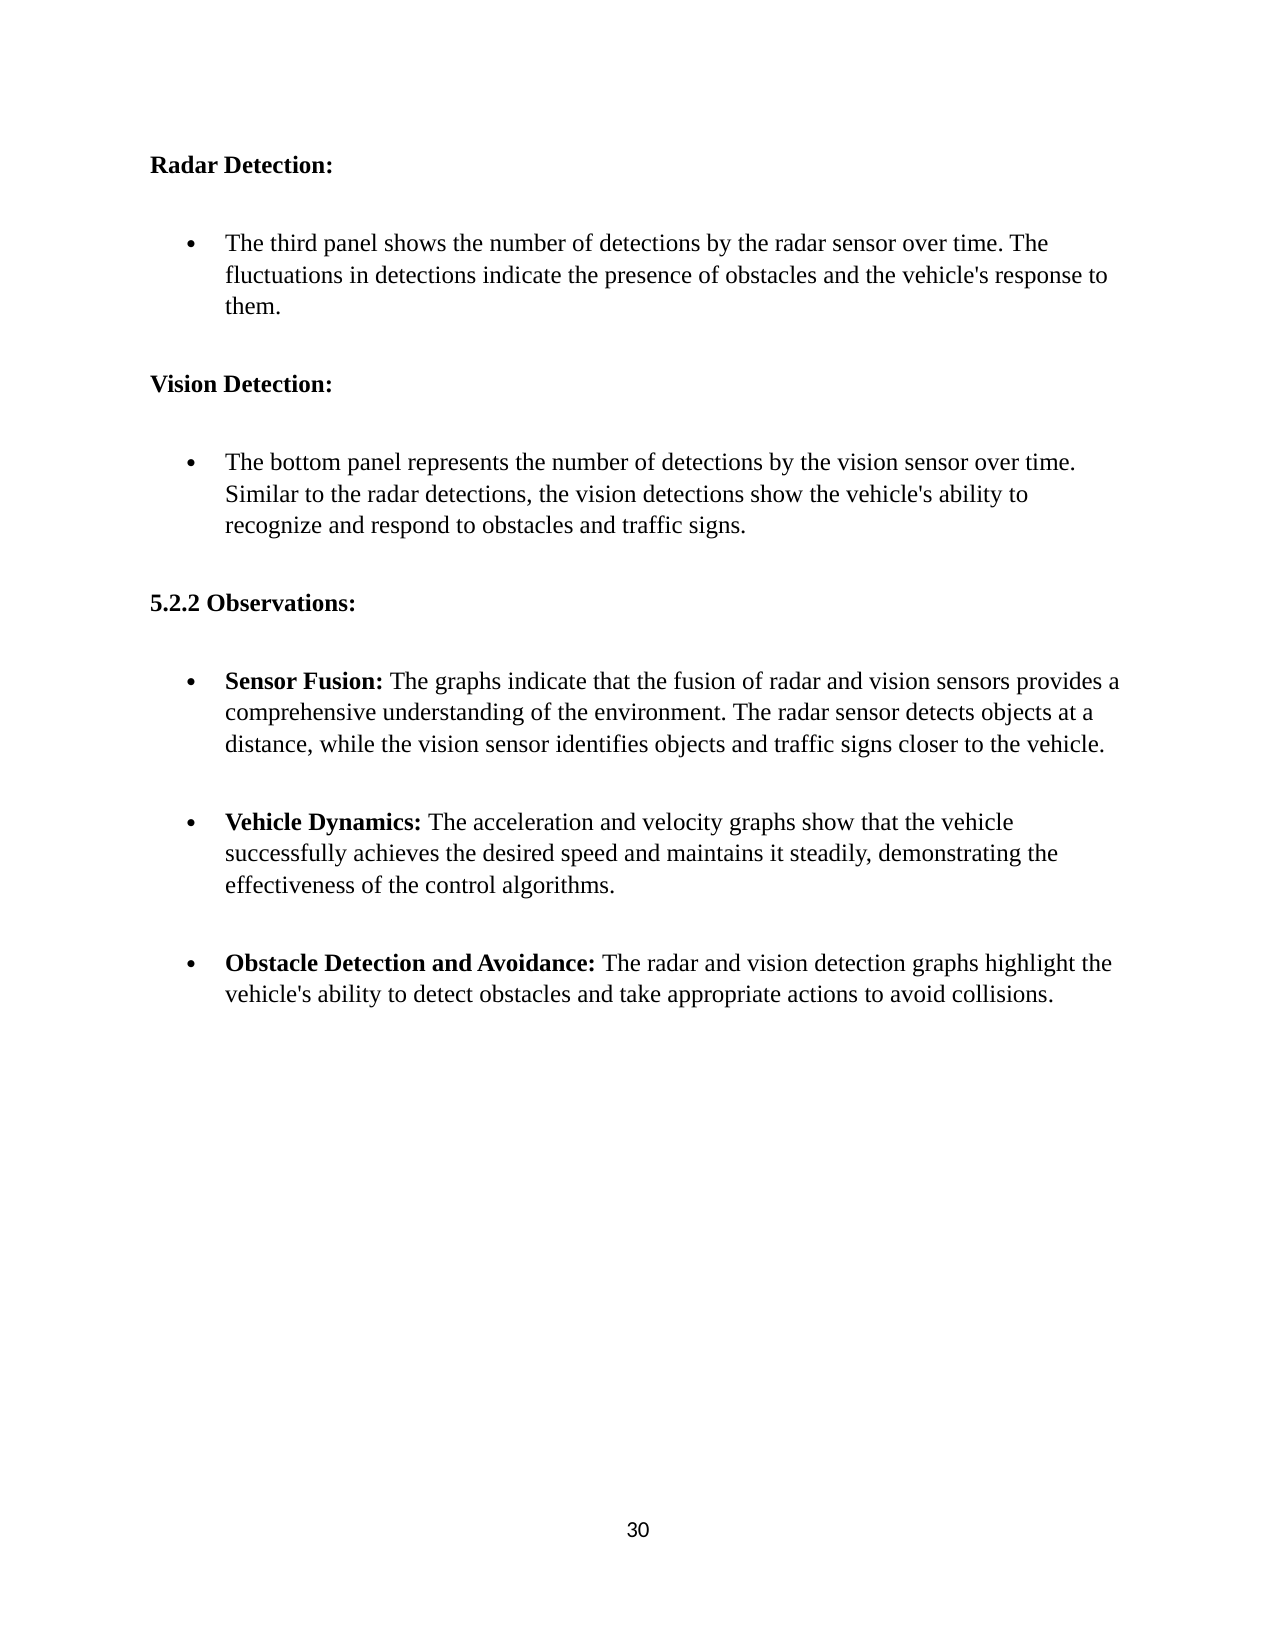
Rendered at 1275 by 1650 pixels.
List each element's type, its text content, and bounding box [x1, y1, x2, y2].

list Sensor Fusion: The graphs indicate that the fusion of radar and vision sensors provides a comprehensive understanding of the environment. The radar sensor detects objects at a distance, while the vision sensor identifies objects and traffic signs closer to the vehicle. [187, 666, 1125, 758]
list Vehicle Dynamics: The acceleration and velocity graphs show that the vehicle successfully achieves the desired speed and maintains it steadily, demonstrating the effectiveness of the control algorithms. [187, 807, 1125, 899]
text Radar Detection: [150, 151, 1125, 179]
list Obstacle Detection and Avoidance: The radar and vision detection graphs highlight the vehicle's ability to detect obstacles and take appropriate actions to avoid collisions. [187, 948, 1125, 1008]
list The bottom panel represents the number of detections by the vision sensor over time. Similar to the radar detections, the vision detections show the vehicle's ability to recognize and respond to obstacles and traffic signs. [187, 447, 1125, 539]
text Vision Detection: [150, 369, 1125, 398]
text 5.2.2 Observations: [150, 588, 1125, 617]
list The third panel shows the number of detections by the radar sensor over time. The fluctuations in detections indicate the presence of obstacles and the vehicle's response to them. [187, 228, 1125, 320]
